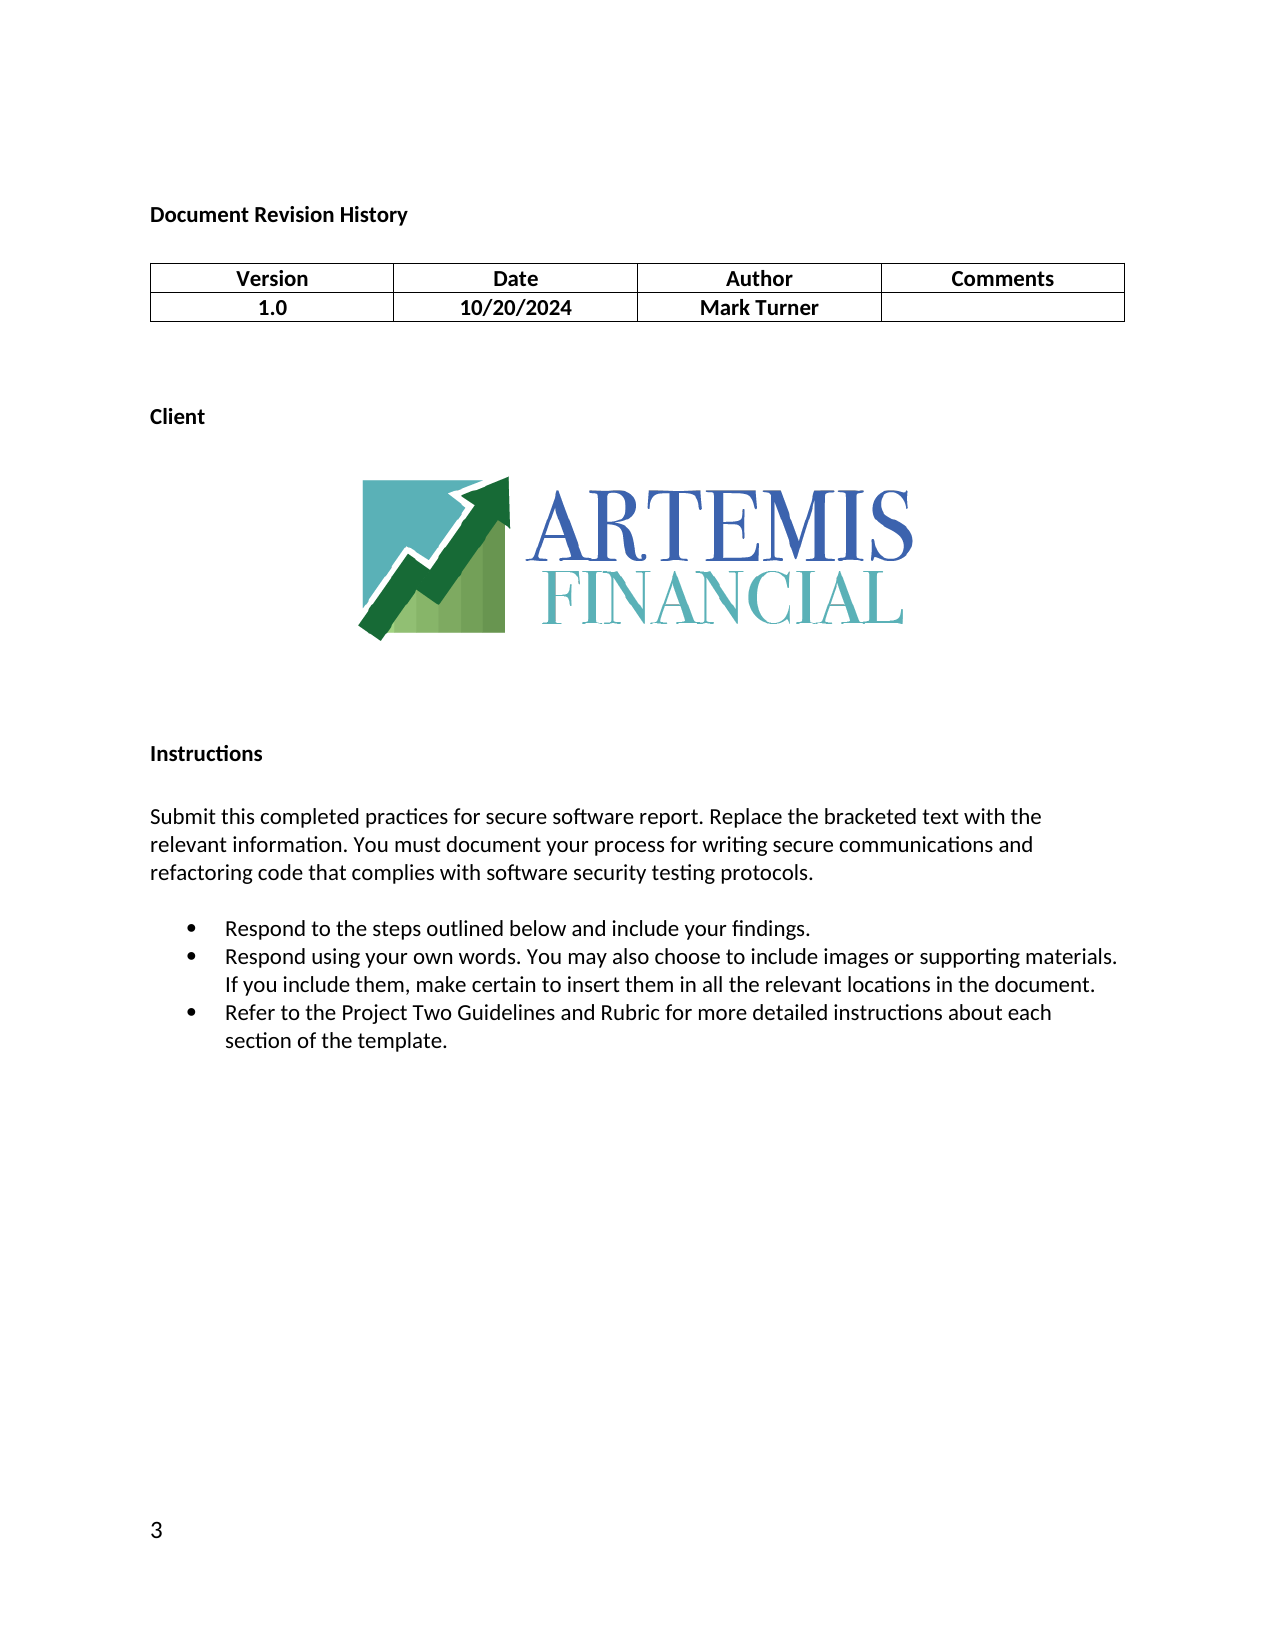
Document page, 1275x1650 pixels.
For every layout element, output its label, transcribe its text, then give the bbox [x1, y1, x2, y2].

table_header Comments [882, 264, 1124, 292]
table_cell Mark Turner [638, 293, 881, 321]
list Refer to the Project Two Guidelines and Rubric for more detailed instructions about each section of the template. [187, 998, 1125, 1054]
subtitle Document Revision History [150, 200, 1125, 228]
table_cell [882, 293, 1124, 321]
text Submit this completed practices for secure software report. Replace the bracketed text with the relevant information. You must document your process for writing secure communications and refactoring code that complies with software security testing protocols. [150, 802, 1125, 886]
table_cell 10/20/2024 [394, 293, 637, 321]
picture [346, 462, 929, 662]
table_header Date [394, 264, 637, 292]
list Respond using your own words. You may also choose to include images or supporting materials. If you include them, make certain to insert them in all the relevant locations in the document. [187, 942, 1125, 998]
subtitle Instructions [150, 739, 1125, 767]
list Respond to the steps outlined below and include your findings. [187, 914, 1125, 942]
table_header Author [638, 264, 881, 292]
subtitle Client [150, 402, 1125, 430]
table_cell 1.0 [151, 293, 393, 321]
table_header Version [151, 264, 393, 292]
